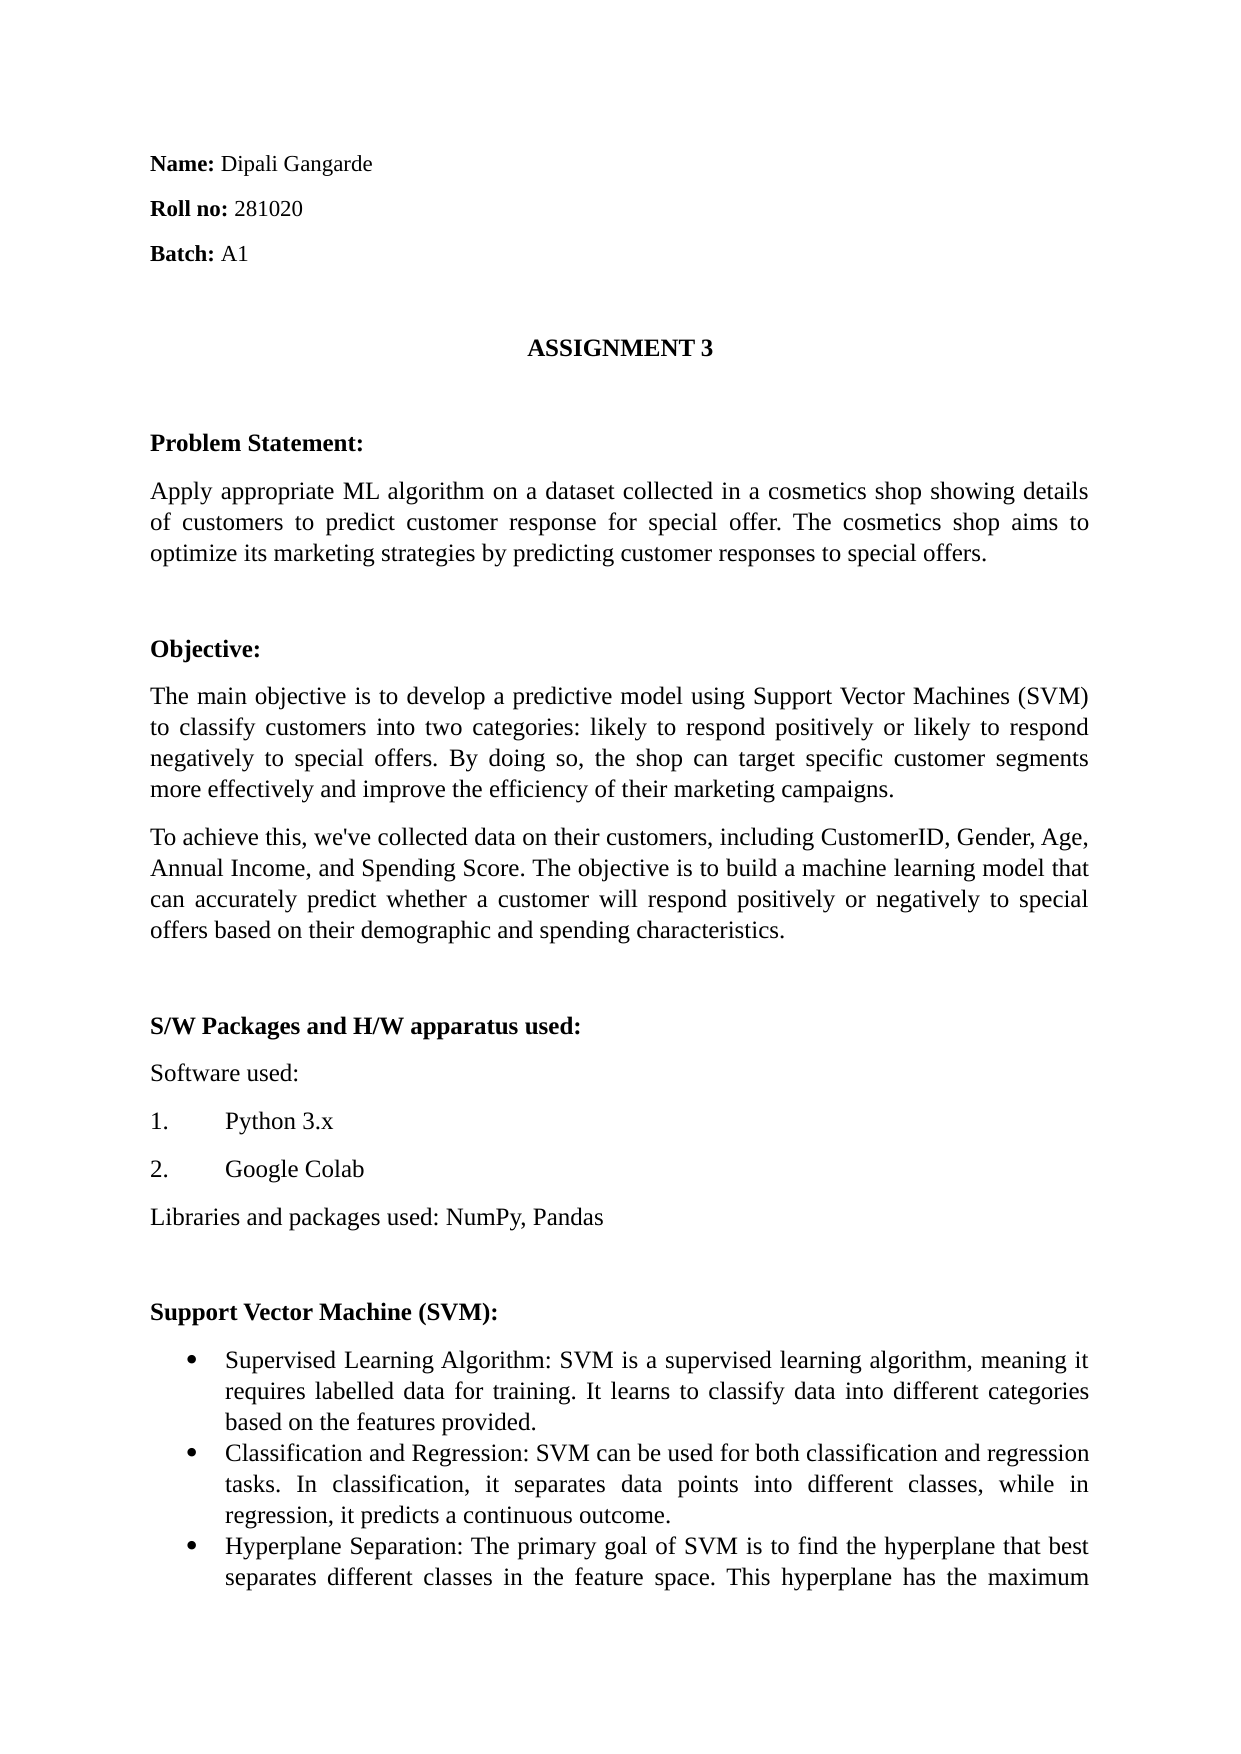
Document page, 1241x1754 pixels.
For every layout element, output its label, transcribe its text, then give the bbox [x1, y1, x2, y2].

text Batch: A1 [150, 240, 1090, 267]
text The main objective is to develop a predictive model using Support Vector Machines (SVM) to classify customers into two categories: likely to respond positively or likely to respond negatively to special offers. By doing so, the shop can target specific customer segments more effectively and improve the efficiency of their marketing campaigns. [150, 681, 1090, 803]
text Roll no: 281020 [150, 195, 1090, 221]
text Support Vector Machine (SVM): [150, 1297, 1090, 1326]
text Software used: [150, 1058, 1090, 1087]
text Apply appropriate ML algorithm on a dataset collected in a cosmetics shop showing details of customers to predict customer response for special offer. The cosmetics shop aims to optimize its marketing strategies by predicting customer responses to special offers. [150, 476, 1090, 567]
list Classification and Regression: SVM can be used for both classification and regression tasks. In classification, it separates data points into different classes, while in regression, it predicts a continuous outcome. [187, 1438, 1090, 1529]
text S/W Packages and H/W apparatus used: [150, 1011, 1090, 1039]
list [187, 1531, 1090, 1591]
text ASSIGNMENT 3 [150, 333, 1090, 362]
text Objective: [150, 634, 1090, 662]
text Libraries and packages used: NumPy, Pandas [150, 1202, 1090, 1230]
list Supervised Learning Algorithm: SVM is a supervised learning algorithm, meaning it requires labelled data for training. It learns to classify data into different categories based on the features provided. [187, 1345, 1090, 1436]
text To achieve this, we've collected data on their customers, including CustomerID, Gender, Age, Annual Income, and Spending Score. The objective is to build a machine learning model that can accurately predict whether a customer will respond positively or negatively to special offers based on their demographic and spending characteristics. [150, 822, 1090, 944]
text Name: Dipali Gangarde [150, 150, 1090, 176]
text Problem Statement: [150, 428, 1090, 457]
text 1. Python 3.x [150, 1106, 1090, 1135]
text 2. Google Colab [150, 1154, 1090, 1183]
